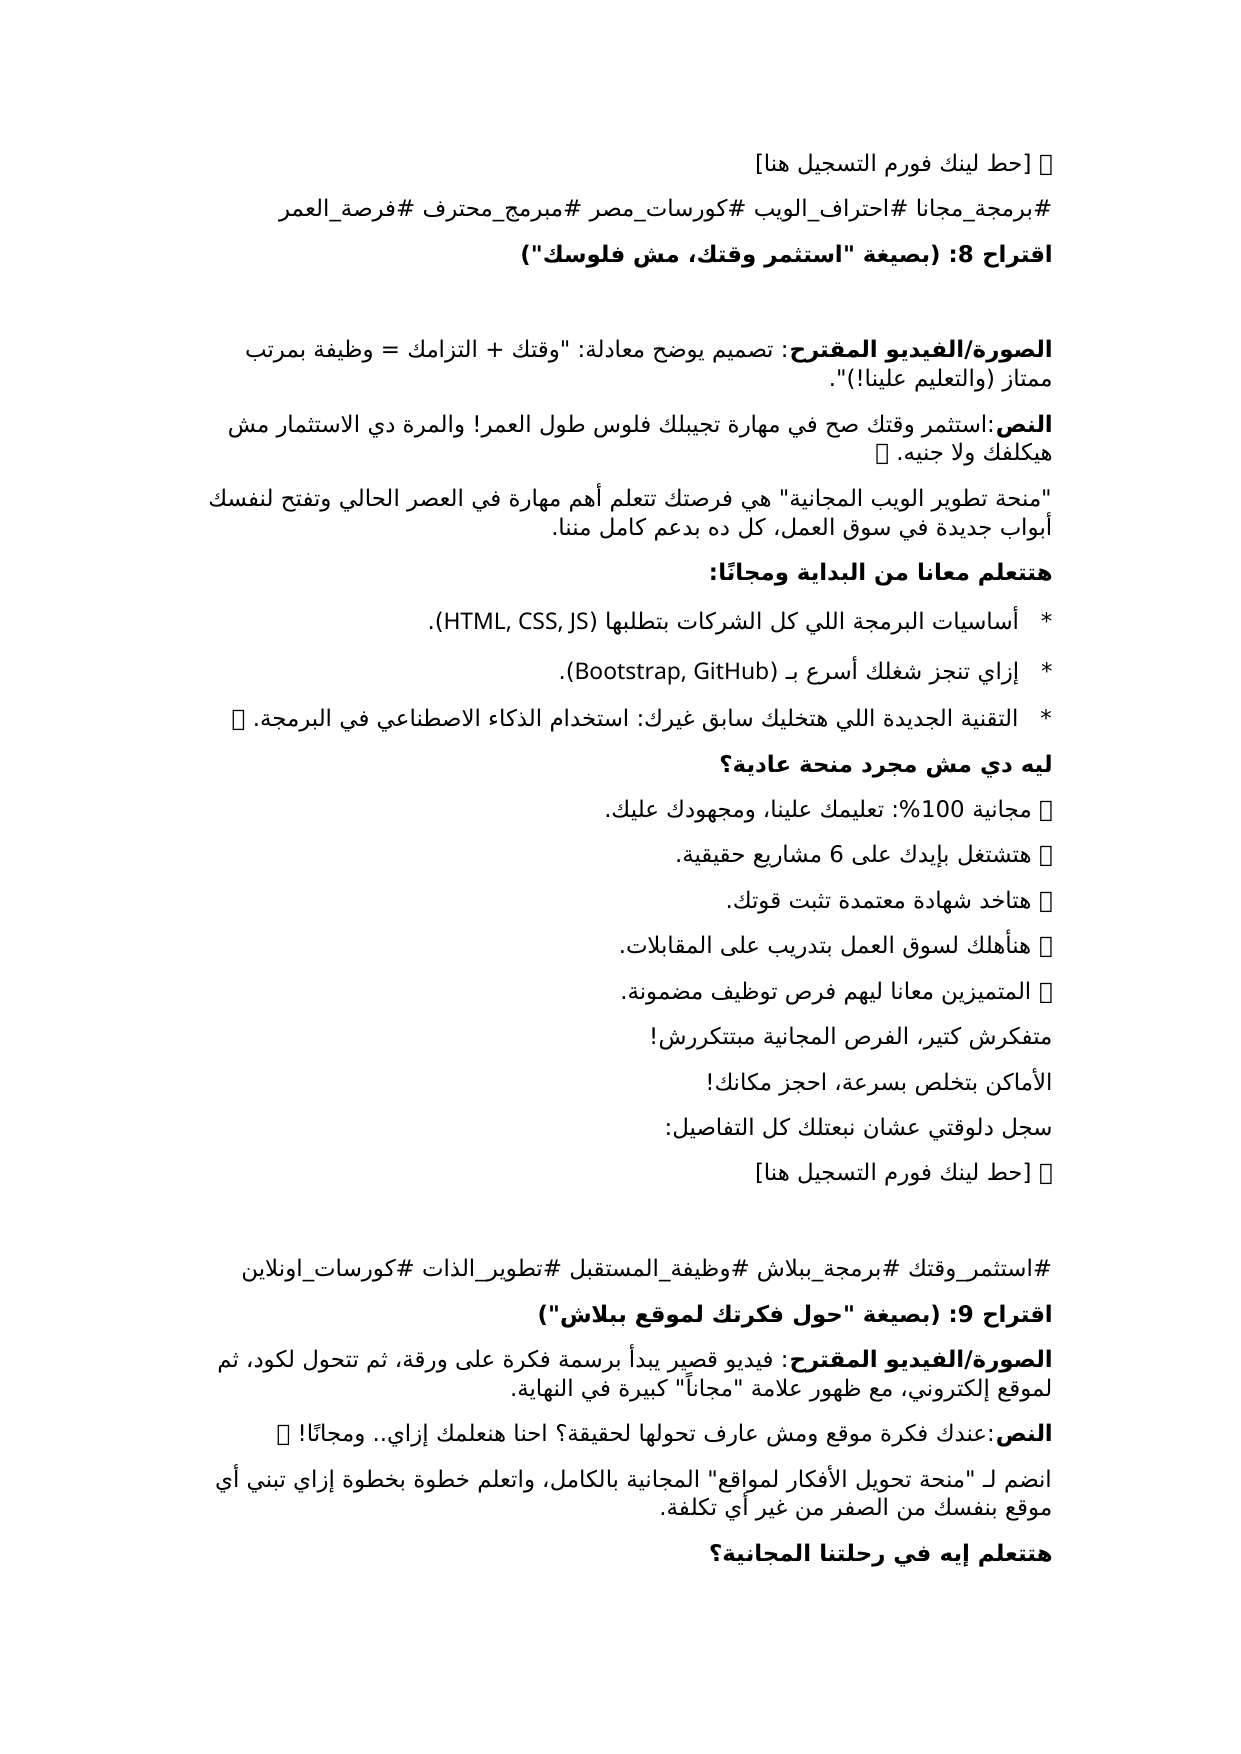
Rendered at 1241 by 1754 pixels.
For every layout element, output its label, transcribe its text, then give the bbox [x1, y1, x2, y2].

text #استثمر_وقتك #برمجة_ببلاش #وظيفة_المستقبل #تطوير_الذات #كورسات_اونلاين [187, 1255, 1053, 1282]
text هتتعلم إيه في رحلتنا المجانية؟ [187, 1540, 1053, 1567]
text ✅ هنأهلك لسوق العمل بتدريب على المقابلات. [187, 932, 1053, 959]
text اقتراح 8: (بصيغة "استثمر وقتك، مش فلوسك") [187, 241, 1053, 267]
text الصورة/الفيديو المقترح: تصميم يوضح معادلة: "وقتك + التزامك = وظيفة بمرتب ممتاز (والتعليم علينا!)". [187, 337, 1053, 392]
text متفكرش كتير، الفرص المجانية مبتتكررش! [187, 1023, 1053, 1050]
text #برمجة_مجانا #احتراف_الويب #كورسات_مصر #مبرمج_محترف #فرصة_العمر [187, 195, 1053, 222]
text ✅ مجانية 100%: تعليمك علينا، ومجهودك عليك. [187, 796, 1053, 823]
text اقتراح 9: (بصيغة "حول فكرتك لموقع ببلاش") [187, 1301, 1053, 1327]
text ✅ هتشتغل بإيدك على 6 مشاريع حقيقية. [187, 842, 1053, 868]
text * إزاي تنجز شغلك أسرع بـ (Bootstrap, GitHub). [187, 655, 1053, 686]
text هتتعلم معانا من البداية ومجانًا: [187, 559, 1053, 586]
text "منحة تطوير الويب المجانية" هي فرصتك تتعلم أهم مهارة في العصر الحالي وتفتح لنفسك أبواب جديدة في سوق العمل، كل ده بدعم كامل مننا. [187, 485, 1053, 540]
text الصورة/الفيديو المقترح: فيديو قصير يبدأ برسمة فكرة على ورقة، ثم تتحول لكود، ثم لموقع إلكتروني، مع ظهور علامة "مجاناً" كبيرة في النهاية. [187, 1346, 1053, 1402]
text ✅ المتميزين معانا ليهم فرص توظيف مضمونة. [187, 978, 1053, 1004]
text 🔗 [حط لينك فورم التسجيل هنا] [187, 150, 1053, 177]
text النص:استثمر وقتك صح في مهارة تجيبلك فلوس طول العمر! والمرة دي الاستثمار مش هيكلفك ولا جنيه. 💰 [187, 411, 1053, 466]
text 🔗 [حط لينك فورم التسجيل هنا] [187, 1159, 1053, 1186]
text * أساسيات البرمجة اللي كل الشركات بتطلبها (HTML, CSS, JS). [187, 604, 1053, 636]
text النص:عندك فكرة موقع ومش عارف تحولها لحقيقة؟ احنا هنعلمك إزاي.. ومجانًا! 💡 [187, 1420, 1053, 1447]
text سجل دلوقتي عشان نبعتلك كل التفاصيل: [187, 1114, 1053, 1141]
text ✅ هتاخد شهادة معتمدة تثبت قوتك. [187, 887, 1053, 914]
text ليه دي مش مجرد منحة عادية؟ [187, 751, 1053, 777]
text * التقنية الجديدة اللي هتخليك سابق غيرك: استخدام الذكاء الاصطناعي في البرمجة. 🤖 [187, 705, 1053, 732]
text انضم لـ "منحة تحويل الأفكار لمواقع" المجانية بالكامل، واتعلم خطوة بخطوة إزاي تبني أي موقع بنفسك من الصفر من غير أي تكلفة. [187, 1466, 1053, 1521]
text الأماكن بتخلص بسرعة، احجز مكانك! [187, 1069, 1053, 1095]
